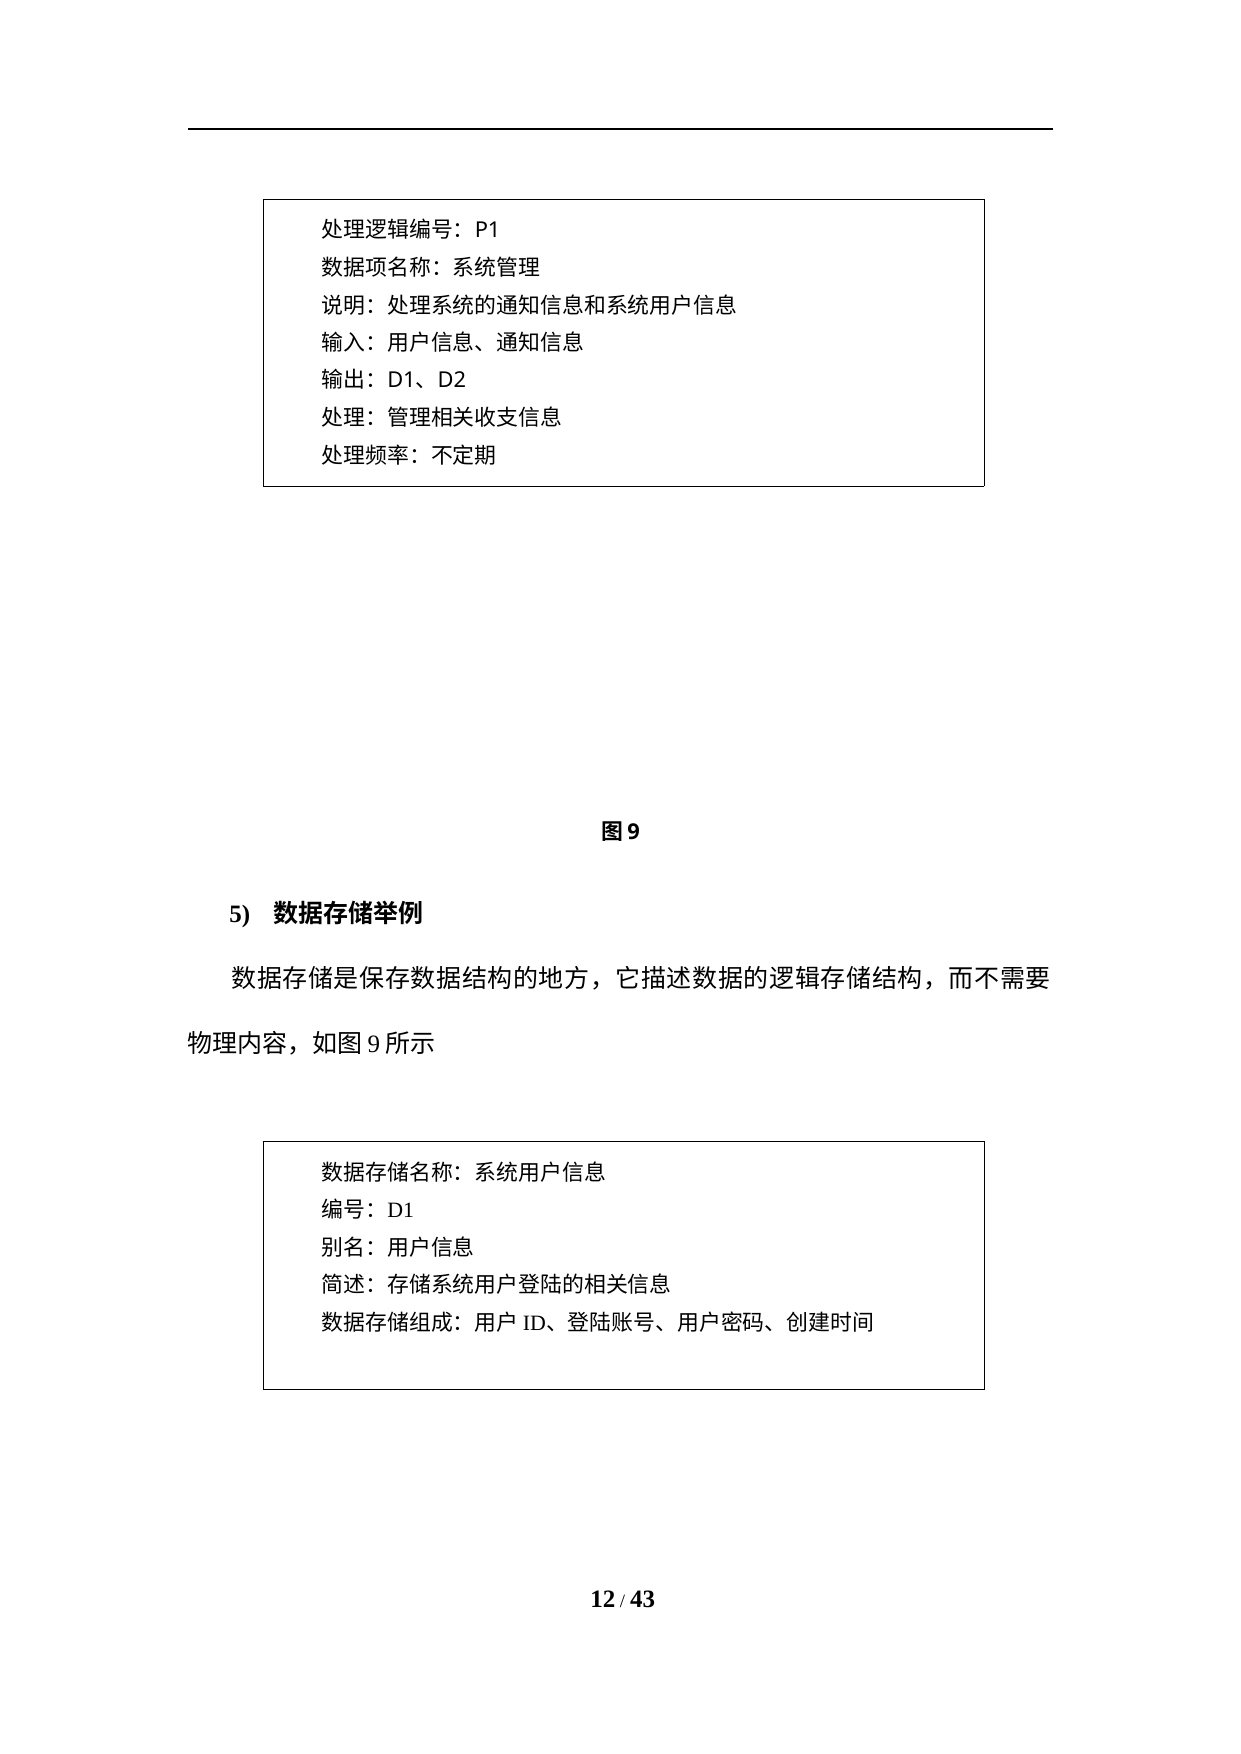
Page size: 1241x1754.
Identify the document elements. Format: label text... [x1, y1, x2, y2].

list 数据存储是保存数据结构的地方，它描述数据的逻辑存储结构，而不需要物理内容，如图9所示 [187, 944, 1053, 1074]
text 图9 [187, 814, 1053, 847]
list 数据存储举例 [229, 879, 1053, 944]
